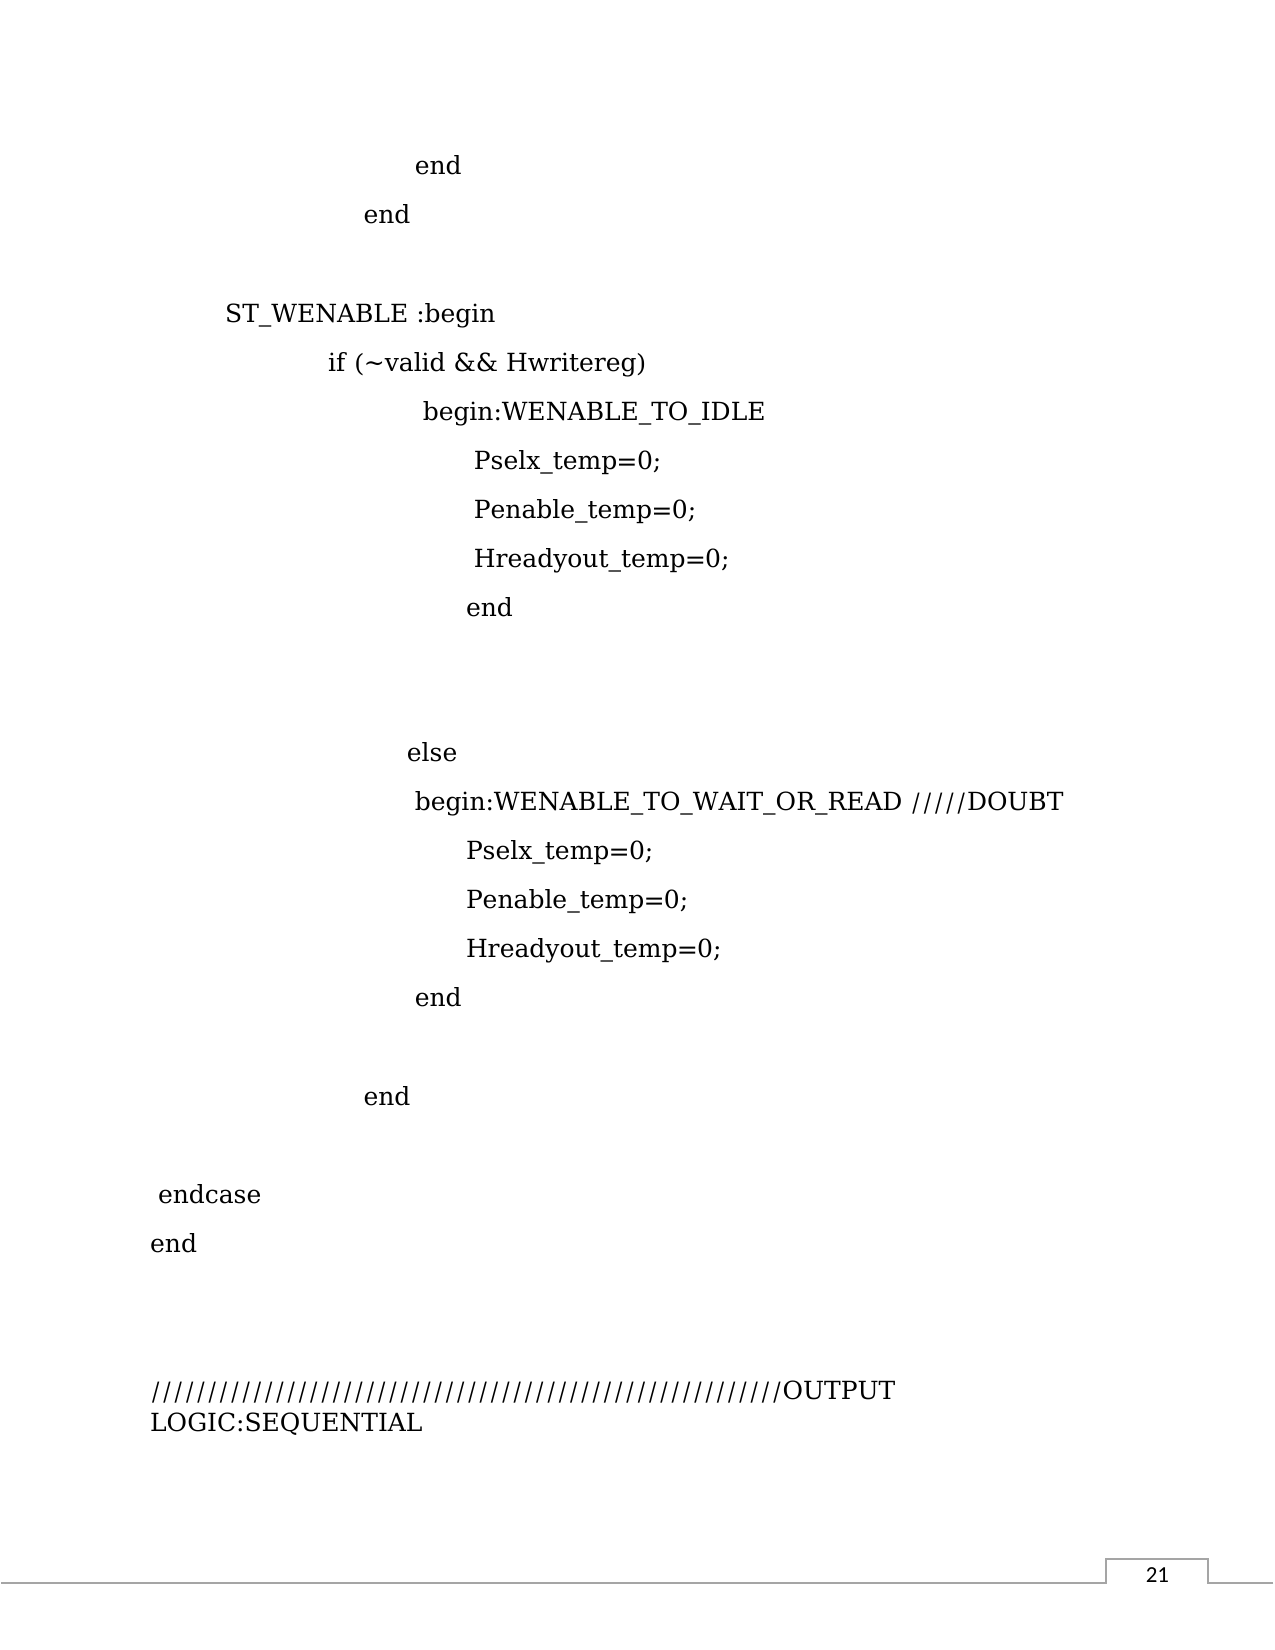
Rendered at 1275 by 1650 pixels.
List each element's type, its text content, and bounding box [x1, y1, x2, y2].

text else [150, 737, 1125, 767]
text Penable_temp=0; [150, 884, 1125, 914]
text end [150, 199, 1125, 229]
text Pselx_temp=0; [150, 444, 1125, 474]
text end [150, 982, 1125, 1012]
text begin:WENABLE_TO_WAIT_OR_READ /////DOUBT [150, 786, 1125, 816]
text begin:WENABLE_TO_IDLE [150, 395, 1125, 425]
text end [150, 592, 1125, 622]
text end [150, 150, 1125, 180]
text Pselx_temp=0; [150, 835, 1125, 865]
text ST_WENABLE :begin [150, 297, 1125, 327]
text ////////////////////////////////////////////////////////OUTPUT LOGIC:SEQUENTIAL [150, 1374, 1125, 1437]
text Hreadyout_temp=0; [150, 542, 1125, 572]
text end [150, 1080, 1125, 1110]
text endcase [150, 1178, 1125, 1208]
text end [150, 1227, 1125, 1257]
text Hreadyout_temp=0; [150, 933, 1125, 963]
text Penable_temp=0; [150, 493, 1125, 523]
text if (~valid && Hwritereg) [150, 346, 1125, 376]
